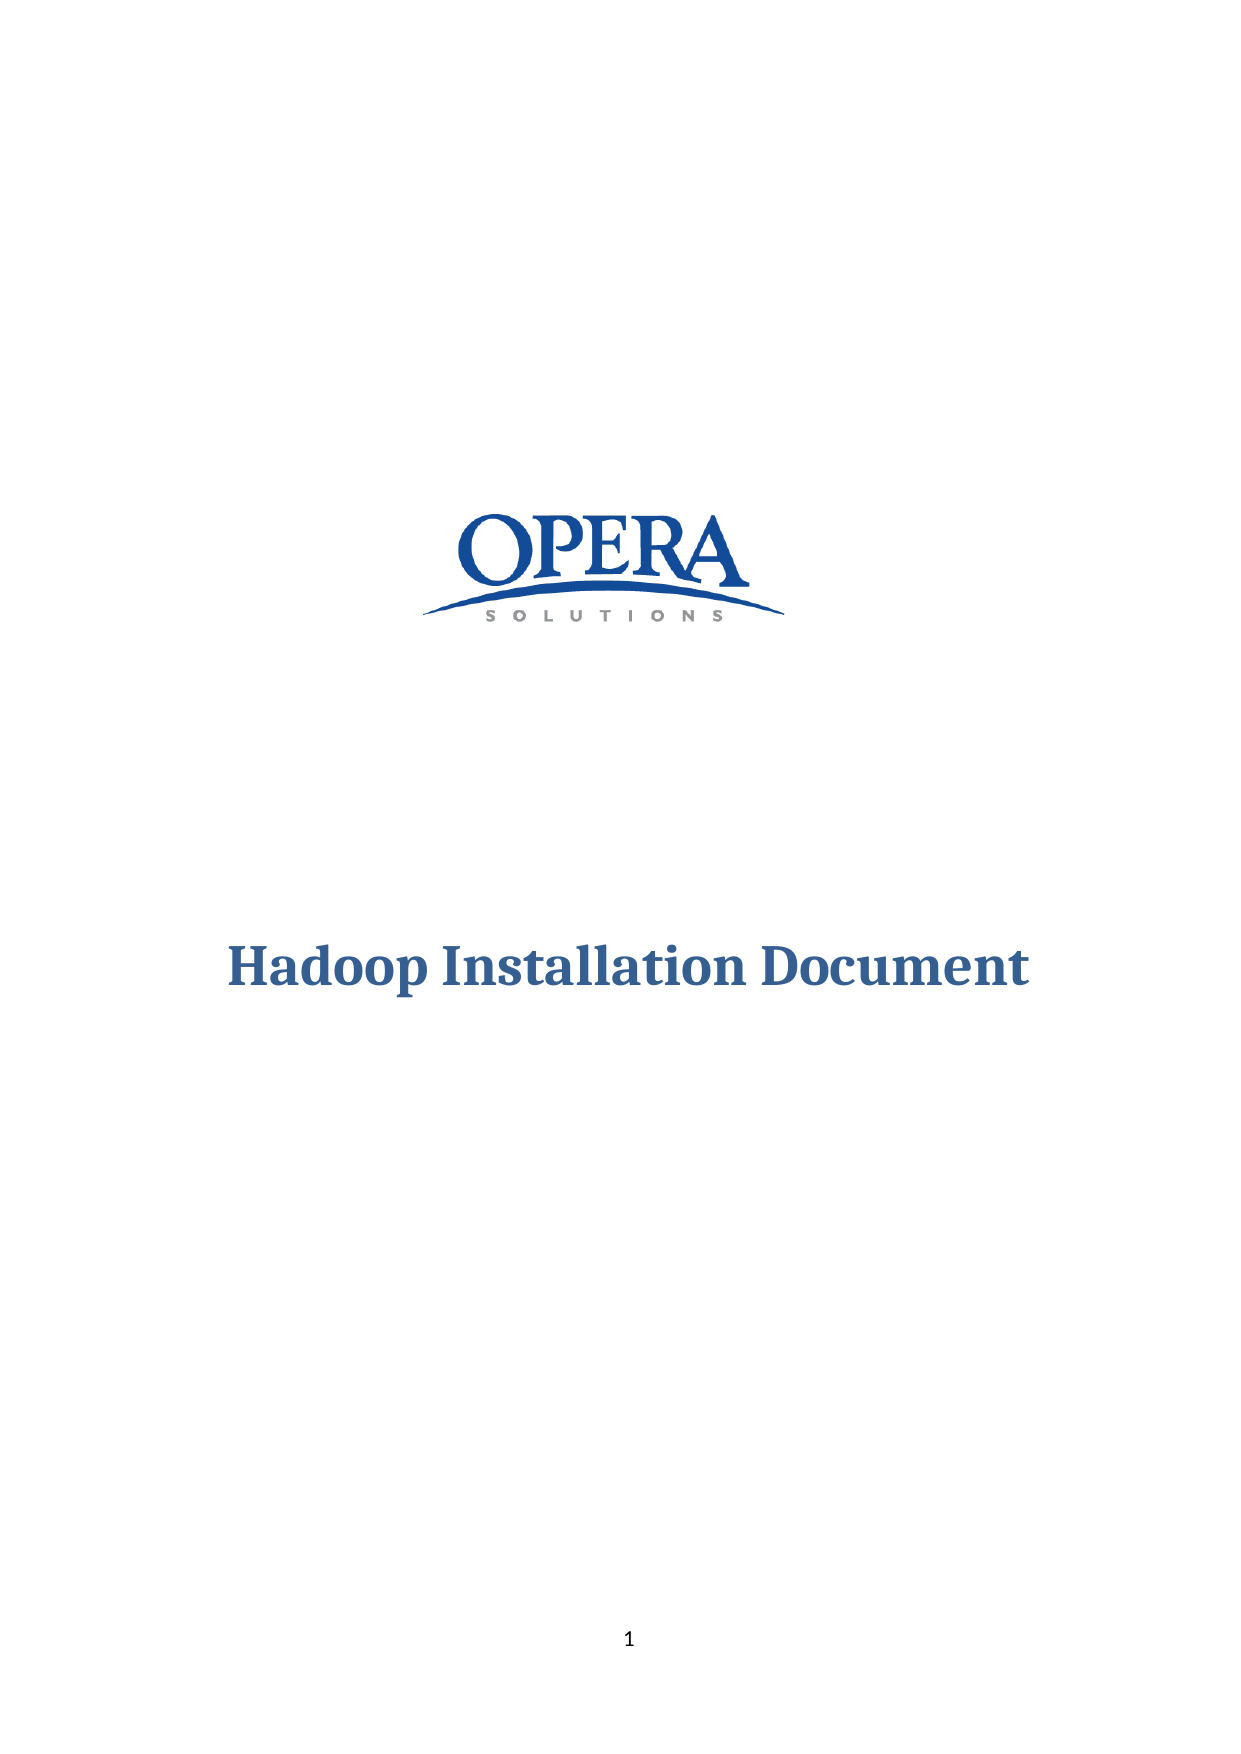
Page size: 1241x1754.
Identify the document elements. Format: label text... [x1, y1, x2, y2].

text Hadoop Installation Document [150, 933, 1107, 1000]
picture [415, 504, 788, 627]
